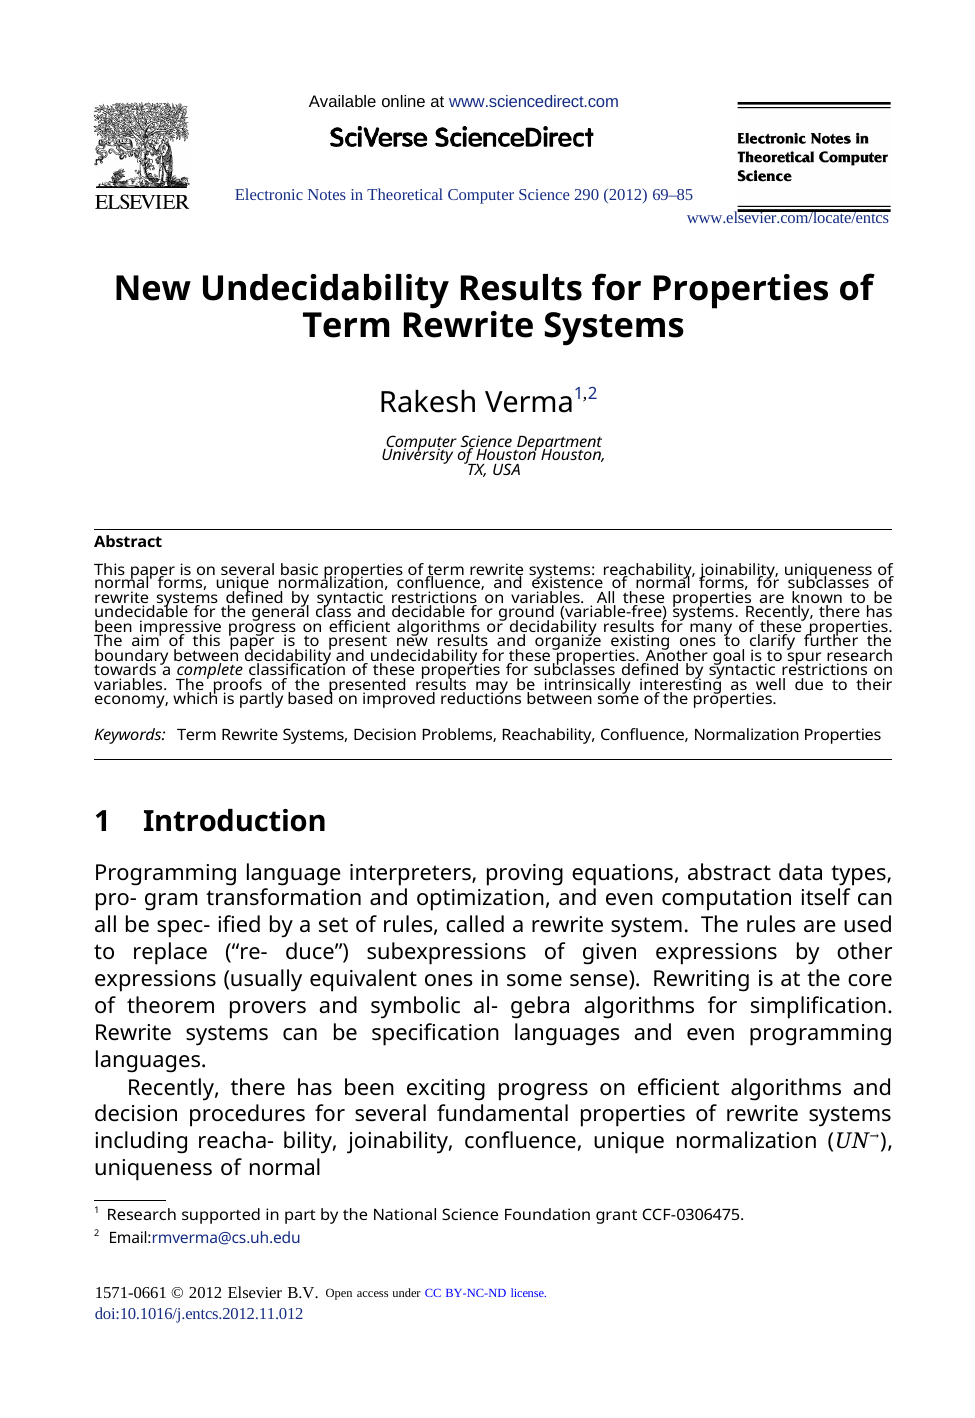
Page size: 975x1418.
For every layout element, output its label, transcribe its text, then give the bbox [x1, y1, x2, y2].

text Abstract [94, 531, 904, 552]
text Rakesh Verma1,2 [72, 381, 904, 421]
text Electronic Notes in Theoretical Computer Science 290 (2012) 69–85 [190, 184, 737, 204]
picture [330, 126, 594, 147]
text This paper is on several basic properties of term rewrite systems: reachability, joinability, uniqueness of normal forms, unique normalization, confluence, and existence of normal forms, for subclasses of rewrite systems defined by syntactic restrictions on variables. All these properties are known to be undecidable for the general class and decidable for ground (variable-free) systems. Recently, there has been impressive progress on efficient algorithms or decidability results for many of these properties. The aim of this paper is to present new results and organize existing ones to clarify further the boundary between decidability and undecidability for these properties. Another goal is to spur research towards a complete classification of these properties for subclasses defined by syntactic restrictions on variables. The proofs of the presented results may be intrinsically interesting as well due to their economy, which is partly based on improved reductions between some of the properties. [94, 564, 893, 709]
text 2 Email:rmverma@cs.uh.edu [94, 1225, 904, 1248]
text Recently, there has been exciting progress on efficient algorithms and decision procedures for several fundamental properties of rewrite systems including reacha- bility, joinability, confluence, unique normalization (UN→), uniqueness of normal [94, 1074, 893, 1182]
title New Undecidability Results for Properties of Term Rewrite Systems [105, 268, 882, 348]
text Available online at www.sciencedirect.com [103, 92, 825, 111]
text doi:10.1016/j.entcs.2012.11.012 [94, 1304, 904, 1323]
picture [93, 102, 190, 209]
text Computer Science Department University of Houston Houston, TX, USA [376, 436, 611, 479]
text Keywords: Term Rewrite Systems, Decision Problems, Reachability, Confluence, Normalization Properties [94, 729, 886, 743]
text Programming language interpreters, proving equations, abstract data types, pro- gram transformation and optimization, and even computation itself can all be spec- ified by a set of rules, called a rewrite system. The rules are used to replace (“re- duce”) subexpressions of given expressions by other expressions (usually equivalent ones in some sense). Rewriting is at the core of theorem provers and symbolic al- gebra algorithms for simplification. Rewrite systems can be specification languages and even programming languages. [94, 858, 893, 1073]
text 1571-0661 © 2012 Elsevier B.V. Open access under CC BY-NC-ND license. [94, 1283, 904, 1302]
subtitle Introduction [94, 801, 904, 840]
text 1 Research supported in part by the National Science Foundation grant CCF-0306475. [94, 1202, 904, 1225]
picture [737, 102, 891, 212]
text www.elsevier.com/locate/entcs [672, 207, 904, 227]
